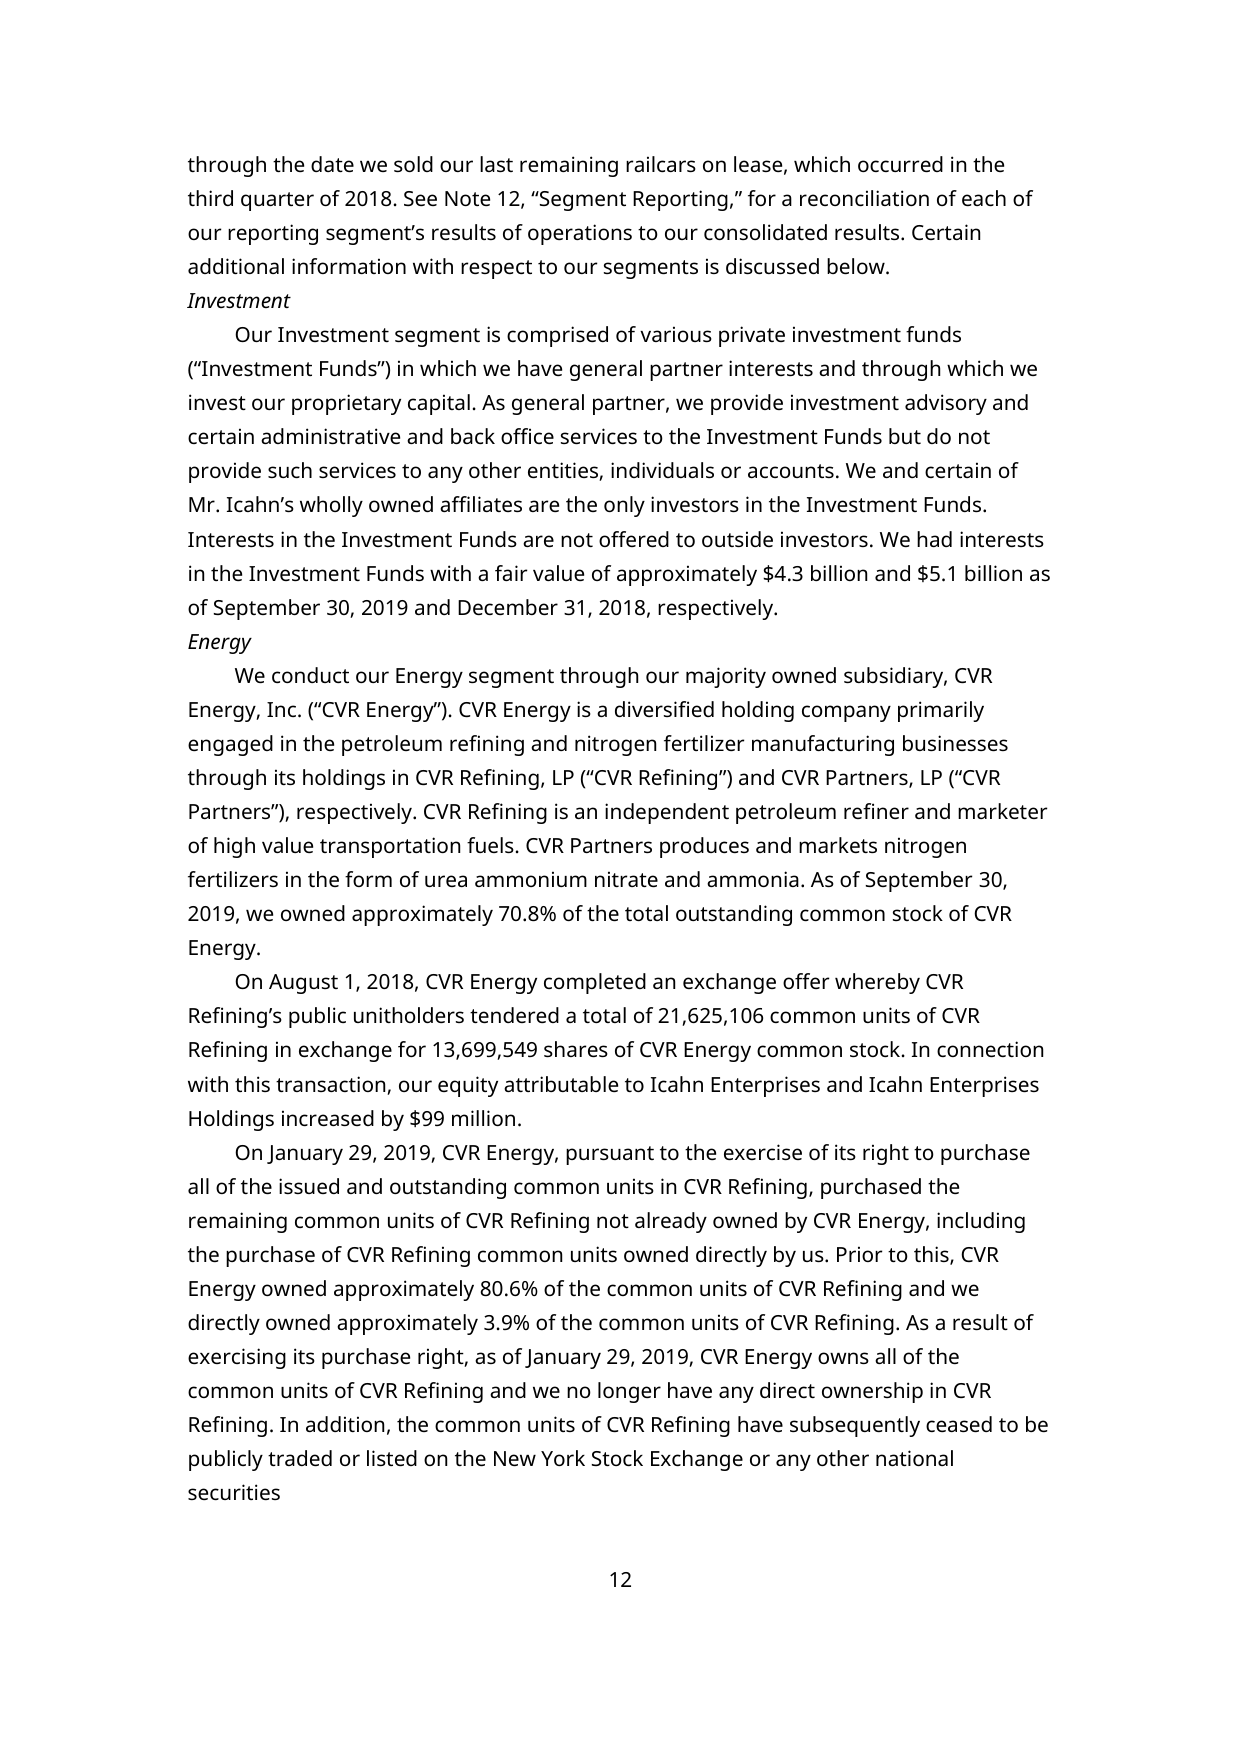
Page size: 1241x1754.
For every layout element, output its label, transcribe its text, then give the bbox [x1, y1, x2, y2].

text On January 29, 2019, CVR Energy, pursuant to the exercise of its right to purchase all of the issued and outstanding common units in CVR Refining, purchased the remaining common units of CVR Refining not already owned by CVR Energy, including the purchase of CVR Refining common units owned directly by us. Prior to this, CVR Energy owned approximately 80.6% of the common units of CVR Refining and we directly owned approximately 3.9% of the common units of CVR Refining. As a result of exercising its purchase right, as of January 29, 2019, CVR Energy owns all of the common units of CVR Refining and we no longer have any direct ownership in CVR Refining. In addition, the common units of CVR Refining have subsequently ceased to be publicly traded or listed on the New York Stock Exchange or any other national securities [187, 1138, 1053, 1507]
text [187, 150, 1053, 281]
text Investment [187, 286, 1053, 315]
text Energy [187, 627, 1053, 655]
text On August 1, 2018, CVR Energy completed an exchange offer whereby CVR Refining’s public unitholders tendered a total of 21,625,106 common units of CVR Refining in exchange for 13,699,549 shares of CVR Energy common stock. In connection with this transaction, our equity attributable to Icahn Enterprises and Icahn Enterprises Holdings increased by $99 million. [187, 967, 1053, 1132]
text 12 [187, 1565, 1053, 1594]
text We conduct our Energy segment through our majority owned subsidiary, CVR Energy, Inc. (“CVR Energy”). CVR Energy is a diversified holding company primarily engaged in the petroleum refining and nitrogen fertilizer manufacturing businesses through its holdings in CVR Refining, LP (“CVR Refining”) and CVR Partners, LP (“CVR Partners”), respectively. CVR Refining is an independent petroleum refiner and marketer of high value transportation fuels. CVR Partners produces and markets nitrogen fertilizers in the form of urea ammonium nitrate and ammonia. As of September 30, 2019, we owned approximately 70.8% of the total outstanding common stock of CVR Energy. [187, 661, 1053, 962]
text Our Investment segment is comprised of various private investment funds (“Investment Funds”) in which we have general partner interests and through which we invest our proprietary capital. As general partner, we provide investment advisory and certain administrative and back office services to the Investment Funds but do not provide such services to any other entities, individuals or accounts. We and certain of Mr. Icahn’s wholly owned affiliates are the only investors in the Investment Funds. Interests in the Investment Funds are not offered to outside investors. We had interests in the Investment Funds with a fair value of approximately $4.3 billion and $5.1 billion as of September 30, 2019 and December 31, 2018, respectively. [187, 320, 1053, 621]
